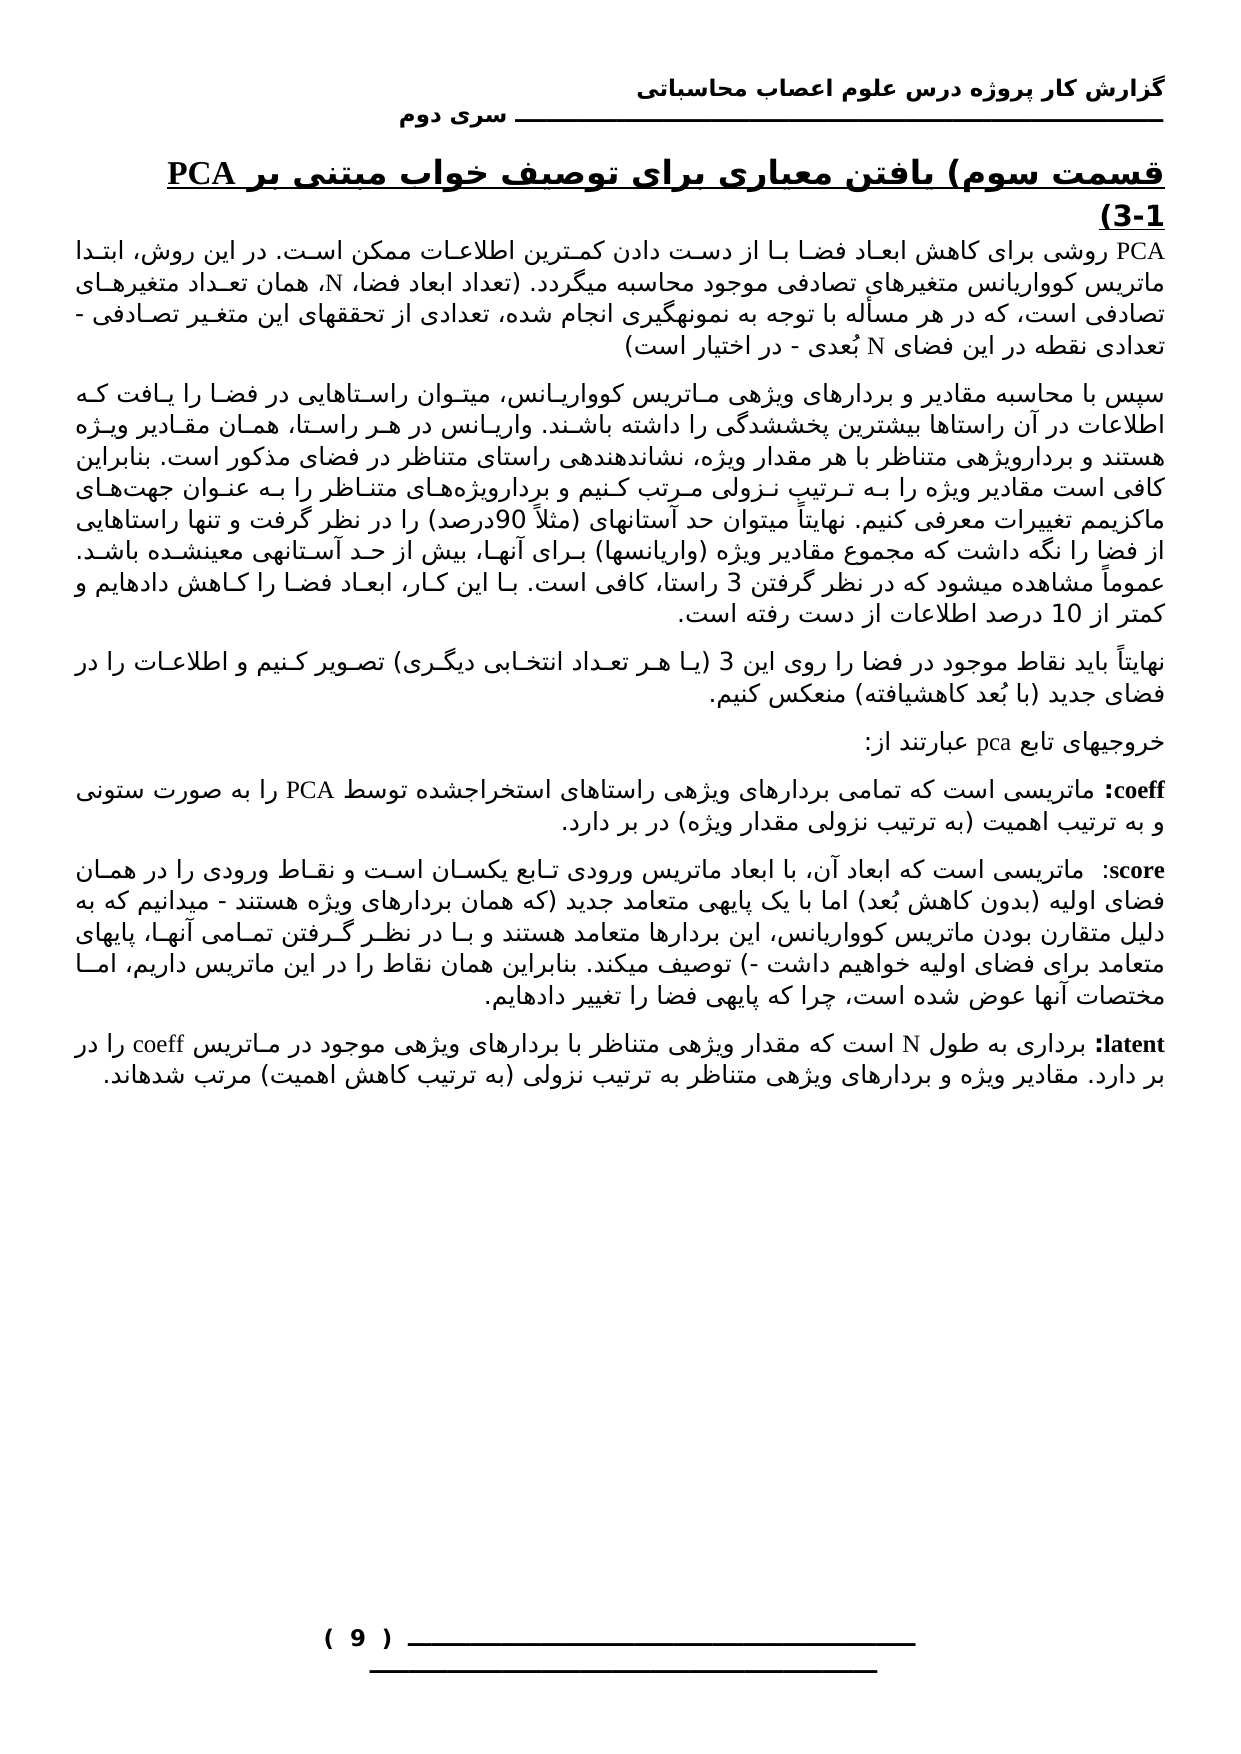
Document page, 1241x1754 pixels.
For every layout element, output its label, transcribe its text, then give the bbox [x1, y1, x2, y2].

subtitle 3-1) [75, 200, 1165, 234]
subtitle قسمت سوم) یافتن معیاری برای توصیف خواب مبتنی بر PCA [75, 153, 1165, 192]
text latent: برداری به طول N است که مقدار ویژه‎ی متناظر با بردارهای ویژه‎ی موجود در ماتریس coeff را در بر دارد. مقادیر ویژه و بردارهای ویژه‎ی متناظر به ترتیب نزولی (به ترتیب کاهش اهمیت) مرتب شده‎اند. [75, 1029, 1165, 1090]
text PCA روشی برای کاهش ابعاد فضا با از دست دادن کمترین اطلاعات ممکن است. در این روش، ابتدا ماتریس کوواریانس متغیرهای تصادفی موجود محاسبه می‎گردد. (تعداد ابعاد فضا، N، همان تعداد متغیرهای تصادفی است، که در هر مسأله با توجه به نمونه‎گیری انجام شده، تعدادی از تحقق‎های این متغیر تصادفی - تعدادی نقطه در این فضای N بُعدی - در اختیار است) [75, 236, 1165, 360]
text score: ماتریسی است که ابعاد آن، با ابعاد ماتریس ورودی تابع یکسان است و نقاط ورودی را در همان فضای اولیه (بدون کاهش بُعد) اما با یک پایه‎ی متعامد جدید (که همان بردارهای ویژه هستند - می‎دانیم که به دلیل متقارن بودن ماتریس کوواریانس، این بردارها متعامد هستند و با در نظر گرفتن تمامی آن‎ها، پایه‎ای متعامد برای فضای اولیه خواهیم داشت -) توصیف می‎کند. بنابراین همان نقاط را در این ماتریس داریم، اما مختصات آن‎ها عوض شده است، چرا که پایه‎ی فضا را تغییر داده‎ایم. [75, 855, 1165, 1010]
text نهایتاً باید نقاط موجود در فضا را روی این 3 (یا هر تعداد انتخابی دیگری) تصویر کنیم و اطلاعات را در فضای جدید (با بُعد کاهش‎یافته) منعکس کنیم. [75, 647, 1165, 708]
text سپس با محاسبه مقادیر و بردارهای ویژه‎ی ماتریس کوواریانس، می‎توان راستاهایی در فضا را یافت که اطلاعات در آن راستاها بیشترین پخش‎شدگی را داشته باشند. واریانس در هر راستا، همان مقادیر ویژه هستند و بردارویژه‎ی متناظر با هر مقدار ویژه، نشان‎دهنده‎ی راستای متناظر در فضای مذکور است. بنابراین کافی است مقادیر ویژه را به ترتیب نزولی مرتب کنیم و بردارویژه‌های متناظر را به عنوان جهت‌های ماکزیمم تغییرات معرفی کنیم. نهایتاً می‎توان حد آستانه‎ای (مثلاً 90درصد) را در نظر گرفت و تنها راستاهایی از فضا را نگه داشت که مجموع مقادیر ویژه (واریانس‎ها) برای آن‎ها، بیش از حد آستانه‎ی معین‎شده باشد. عموماً مشاهده می‎شود که در نظر گرفتن 3 راستا، کافی است. با این کار، ابعاد فضا را کاهش داده‎ایم و کمتر از 10 درصد اطلاعات از دست رفته است. [75, 379, 1165, 628]
text خروجی‎های تابع pca عبارتند از: [75, 727, 1165, 756]
text coeff: ماتریسی است که تمامی بردارهای ویژه‎ی راستاهای استخراج‎شده توسط PCA را به صورت ستونی و به ترتیب اهمیت (به ترتیب نزولی مقدار ویژه) در بر دارد. [75, 775, 1165, 836]
